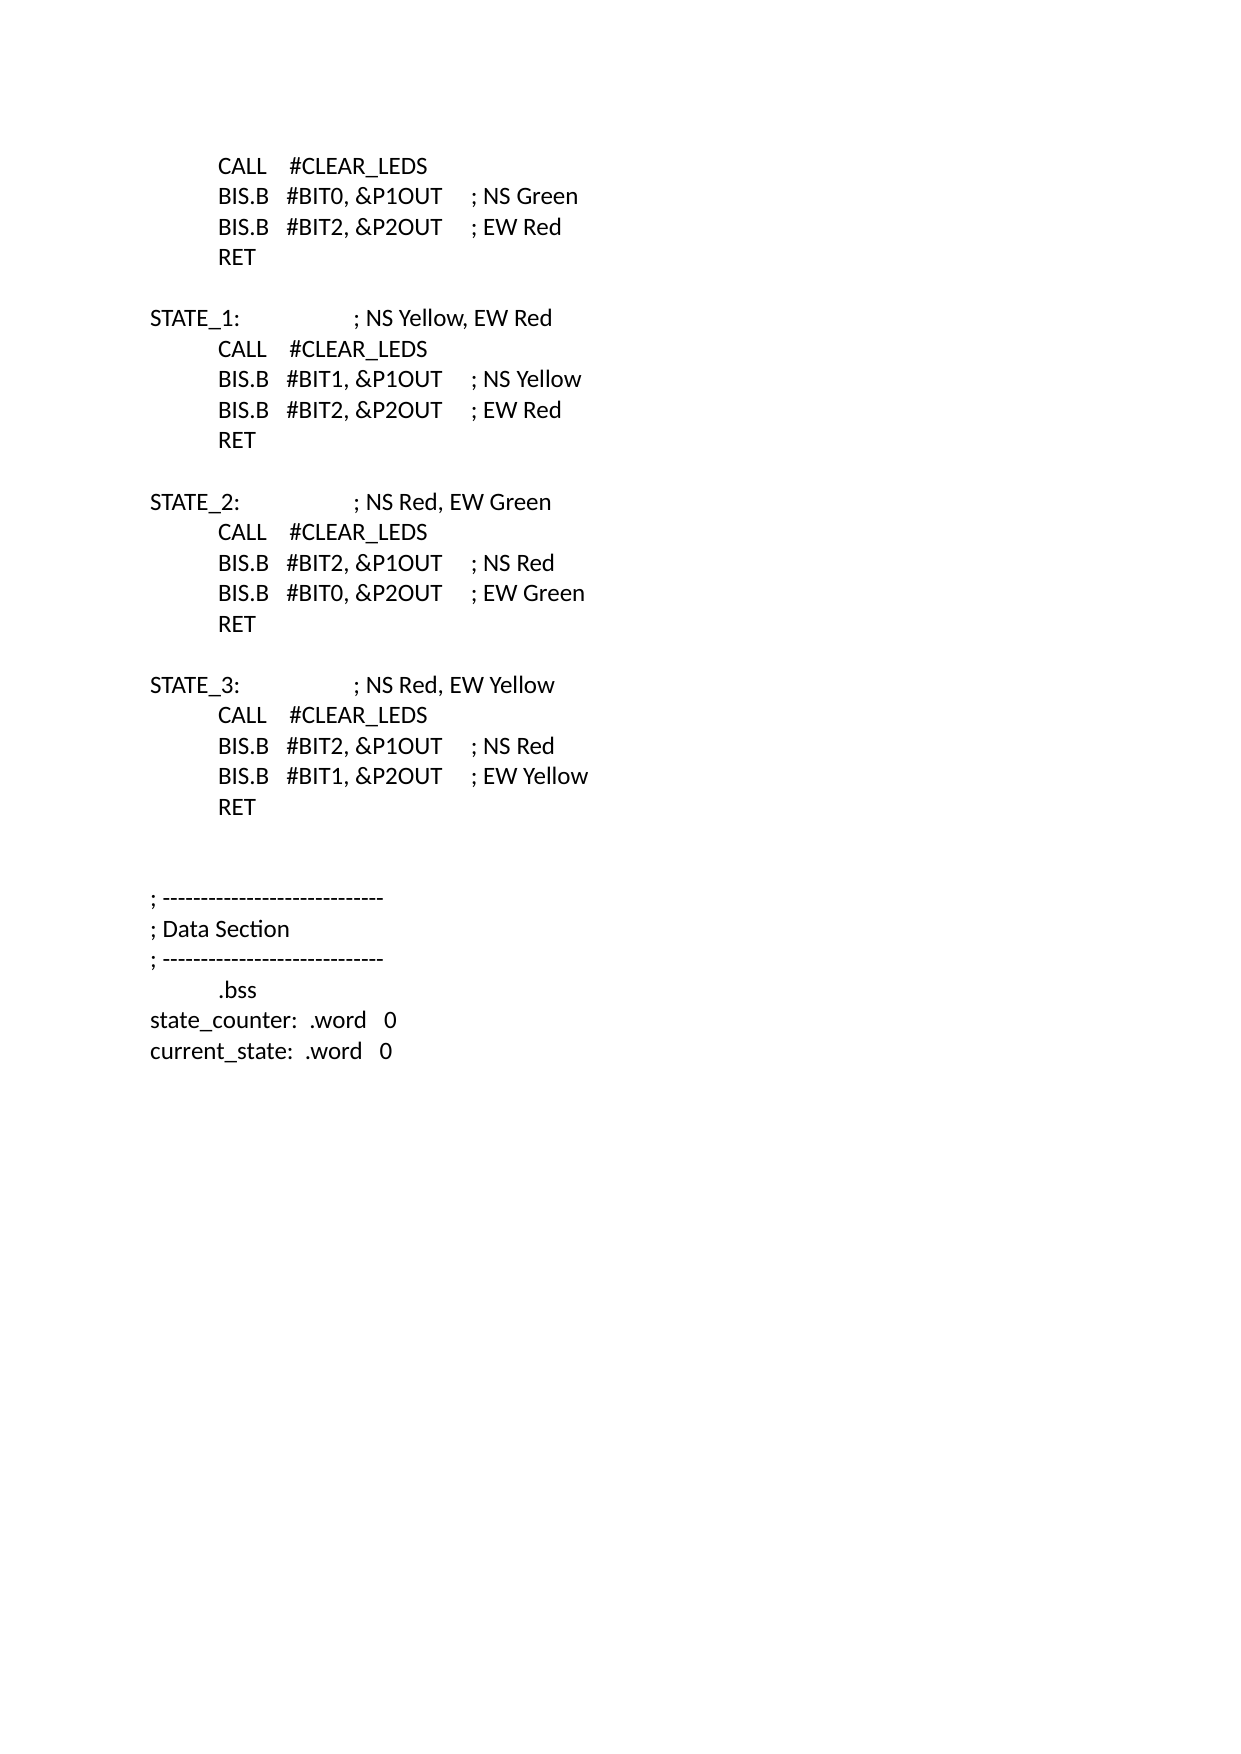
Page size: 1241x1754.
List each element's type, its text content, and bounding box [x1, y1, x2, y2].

text ; ----------------------------- [150, 882, 1090, 913]
text current_state: .word 0 [150, 1035, 1090, 1066]
text CALL #CLEAR_LEDS [150, 333, 1090, 364]
text RET [150, 791, 1090, 821]
text RET [150, 425, 1090, 455]
text state_counter: .word 0 [150, 1004, 1090, 1035]
text BIS.B #BIT0, &P1OUT ; NS Green [150, 181, 1090, 211]
text CALL #CLEAR_LEDS [150, 699, 1090, 730]
text CALL #CLEAR_LEDS [150, 150, 1090, 181]
text BIS.B #BIT2, &P1OUT ; NS Red [150, 547, 1090, 577]
text BIS.B #BIT0, &P2OUT ; EW Green [150, 577, 1090, 608]
text STATE_1: ; NS Yellow, EW Red [150, 303, 1090, 333]
text BIS.B #BIT2, &P2OUT ; EW Red [150, 211, 1090, 242]
text ; Data Section [150, 913, 1090, 943]
text STATE_2: ; NS Red, EW Green [150, 486, 1090, 516]
text STATE_3: ; NS Red, EW Yellow [150, 669, 1090, 699]
text BIS.B #BIT2, &P1OUT ; NS Red [150, 730, 1090, 760]
text BIS.B #BIT2, &P2OUT ; EW Red [150, 394, 1090, 425]
text RET [150, 608, 1090, 638]
text RET [150, 242, 1090, 272]
text ; ----------------------------- [150, 943, 1090, 974]
text BIS.B #BIT1, &P1OUT ; NS Yellow [150, 364, 1090, 394]
text BIS.B #BIT1, &P2OUT ; EW Yellow [150, 760, 1090, 791]
text .bss [150, 974, 1090, 1004]
text CALL #CLEAR_LEDS [150, 516, 1090, 547]
